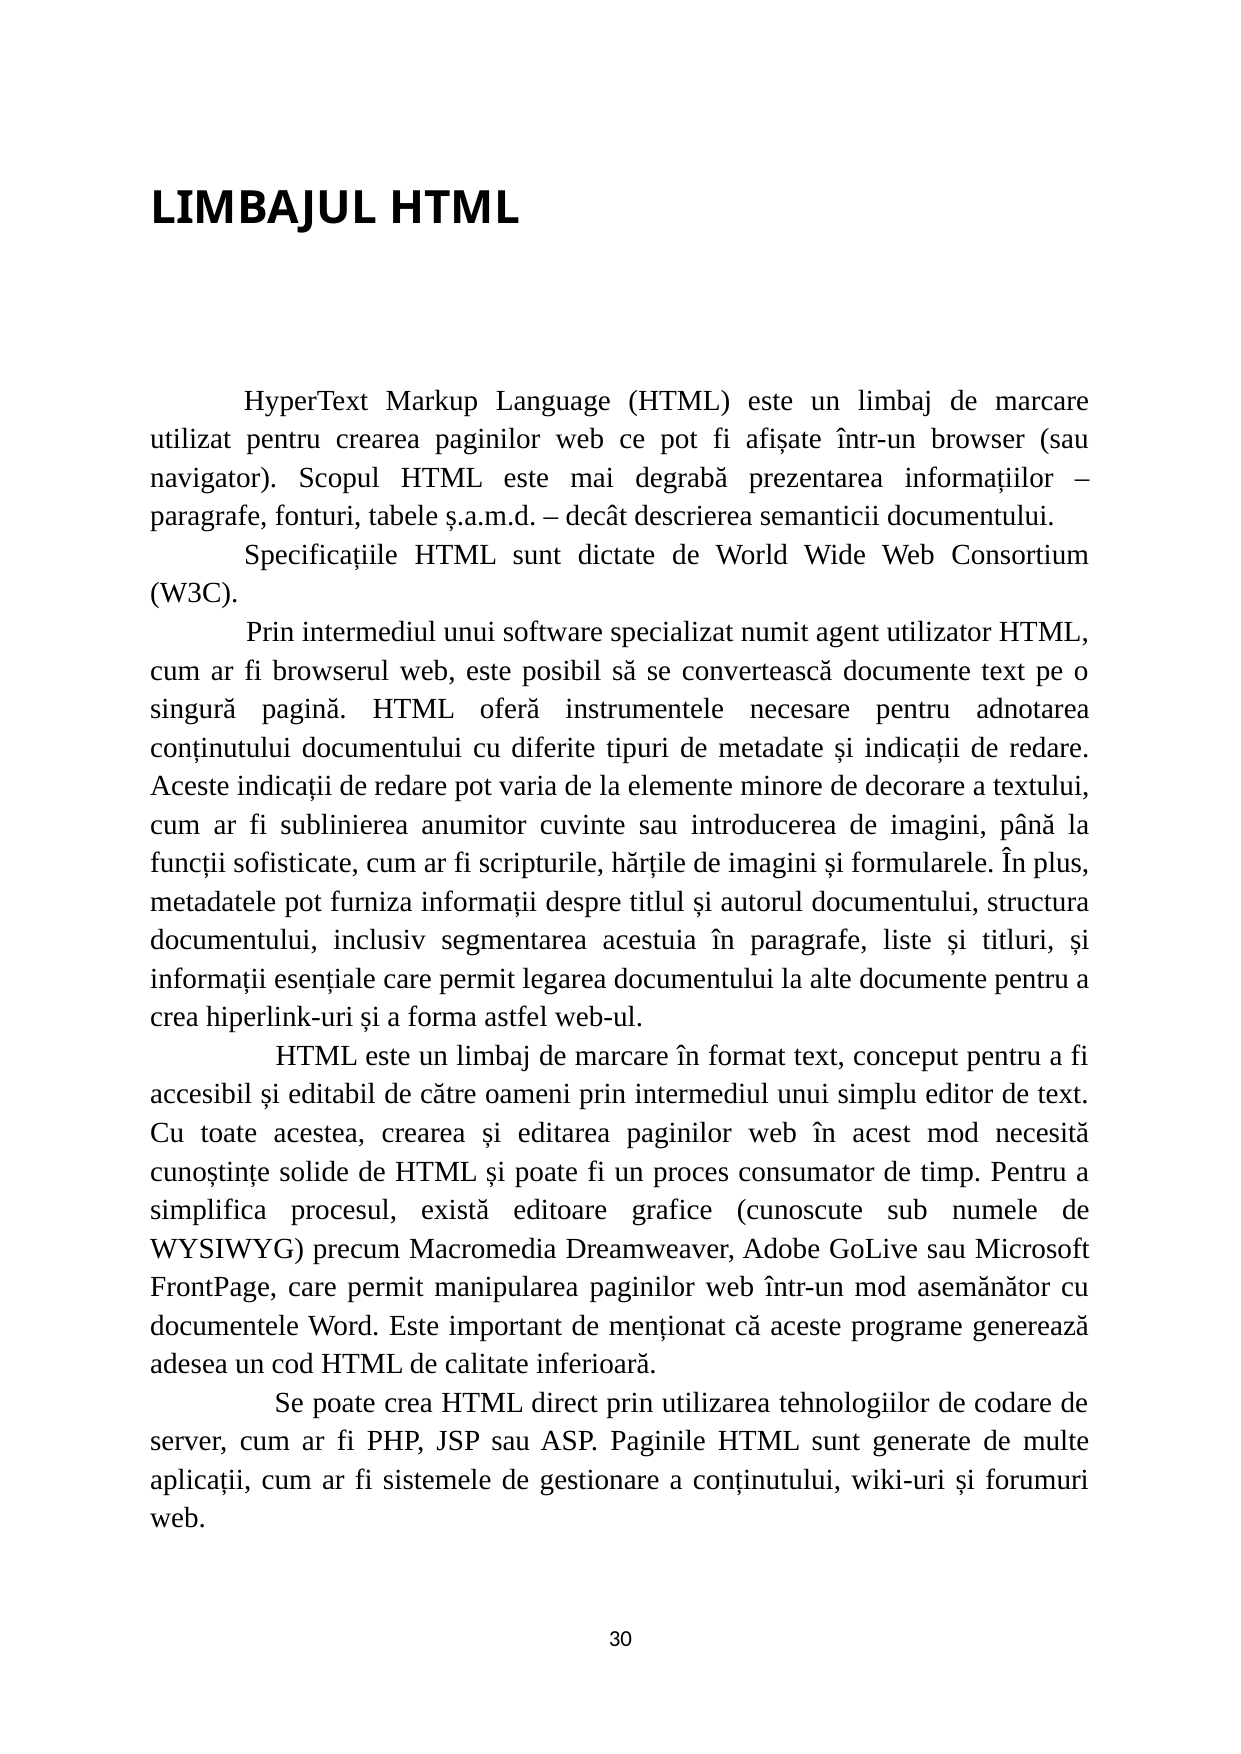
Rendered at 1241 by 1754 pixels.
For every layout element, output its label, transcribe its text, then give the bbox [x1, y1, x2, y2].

text Specificațiile HTML sunt dictate de World Wide Web Consortium (W3C). [150, 537, 1090, 609]
text Se poate crea HTML direct prin utilizarea tehnologiilor de codare de server, cum ar fi PHP, JSP sau ASP. Paginile HTML sunt generate de multe aplicații, cum ar fi sistemele de gestionare a conținutului, wiki-uri și forumuri web. [150, 1385, 1090, 1534]
text HTML este un limbaj de marcare în format text, conceput pentru a fi accesibil și editabil de către oameni prin intermediul unui simplu editor de text. Cu toate acestea, crearea și editarea paginilor web în acest mod necesită cunoștințe solide de HTML și poate fi un proces consumator de timp. Pentru a simplifica procesul, există editoare grafice (cunoscute sub numele de WYSIWYG) precum Macromedia Dreamweaver, Adobe GoLive sau Microsoft FrontPage, care permit manipularea paginilor web într-un mod asemănător cu documentele Word. Este important de menționat că aceste programe generează adesea un cod HTML de calitate inferioară. [150, 1038, 1090, 1380]
text Prin intermediul unui software specializat numit agent utilizator HTML, cum ar fi browserul web, este posibil să se convertească documente text pe o singură pagină. HTML oferă instrumentele necesare pentru adnotarea conținutului documentului cu diferite tipuri de metadate și indicații de redare. Aceste indicații de redare pot varia de la elemente minore de decorare a textului, cum ar fi sublinierea anumitor cuvinte sau introducerea de imagini, până la funcții sofisticate, cum ar fi scripturile, hărțile de imagini și formularele. În plus, metadatele pot furniza informații despre titlul și autorul documentului, structura documentului, inclusiv segmentarea acestuia în paragrafe, liste și titluri, și informații esențiale care permit legarea documentului la alte documente pentru a crea hiperlink-uri și a forma astfel web-ul. [150, 614, 1090, 1033]
text HyperText Markup Language (HTML) este un limbaj de marcare utilizat pentru crearea paginilor web ce pot fi afișate într-un browser (sau navigator). Scopul HTML este mai degrabă prezentarea informațiilor – paragrafe, fonturi, tabele ș.a.m.d. – decât descrierea semanticii documentului. [150, 383, 1090, 532]
subtitle LIMBAJUL HTML [150, 175, 1090, 237]
